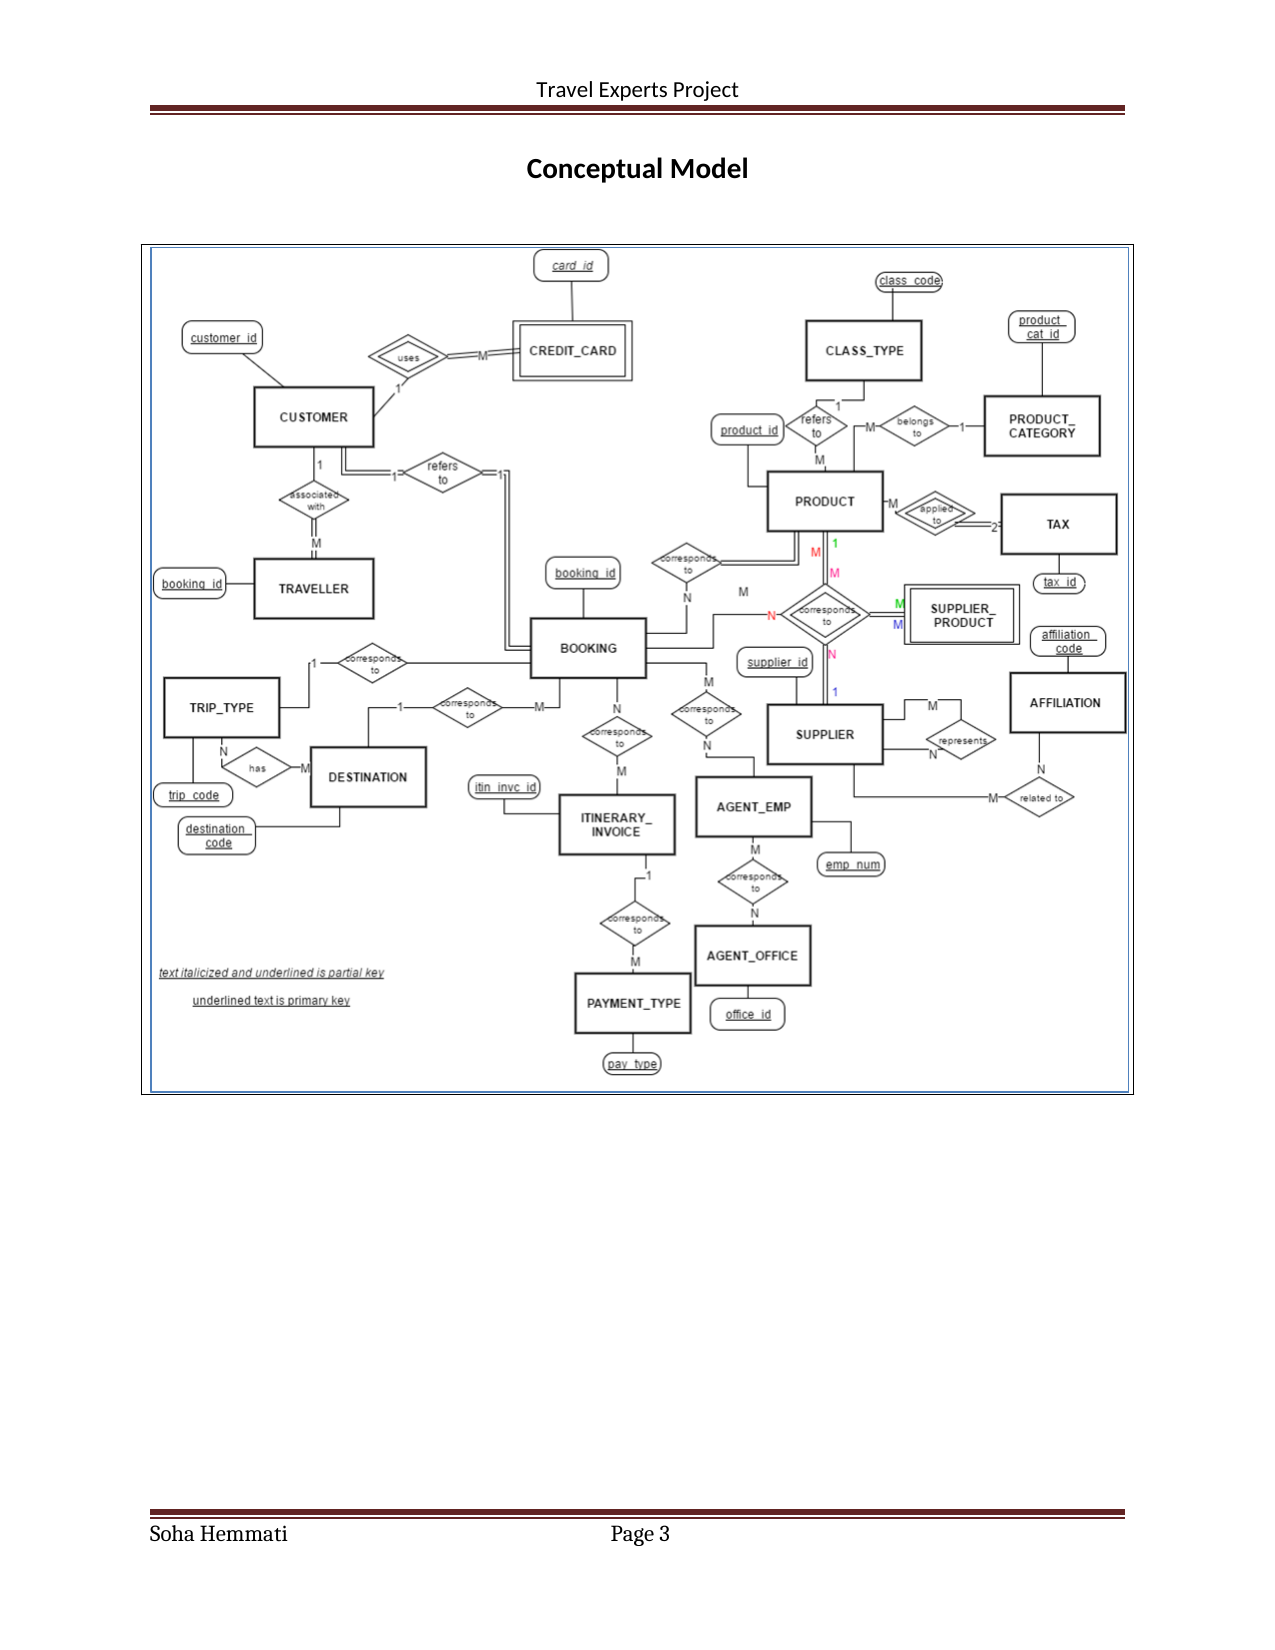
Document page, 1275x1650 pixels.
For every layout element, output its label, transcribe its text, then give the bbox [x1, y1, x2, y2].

picture [150, 247, 1129, 1093]
subtitle Conceptual Model [150, 150, 1125, 186]
